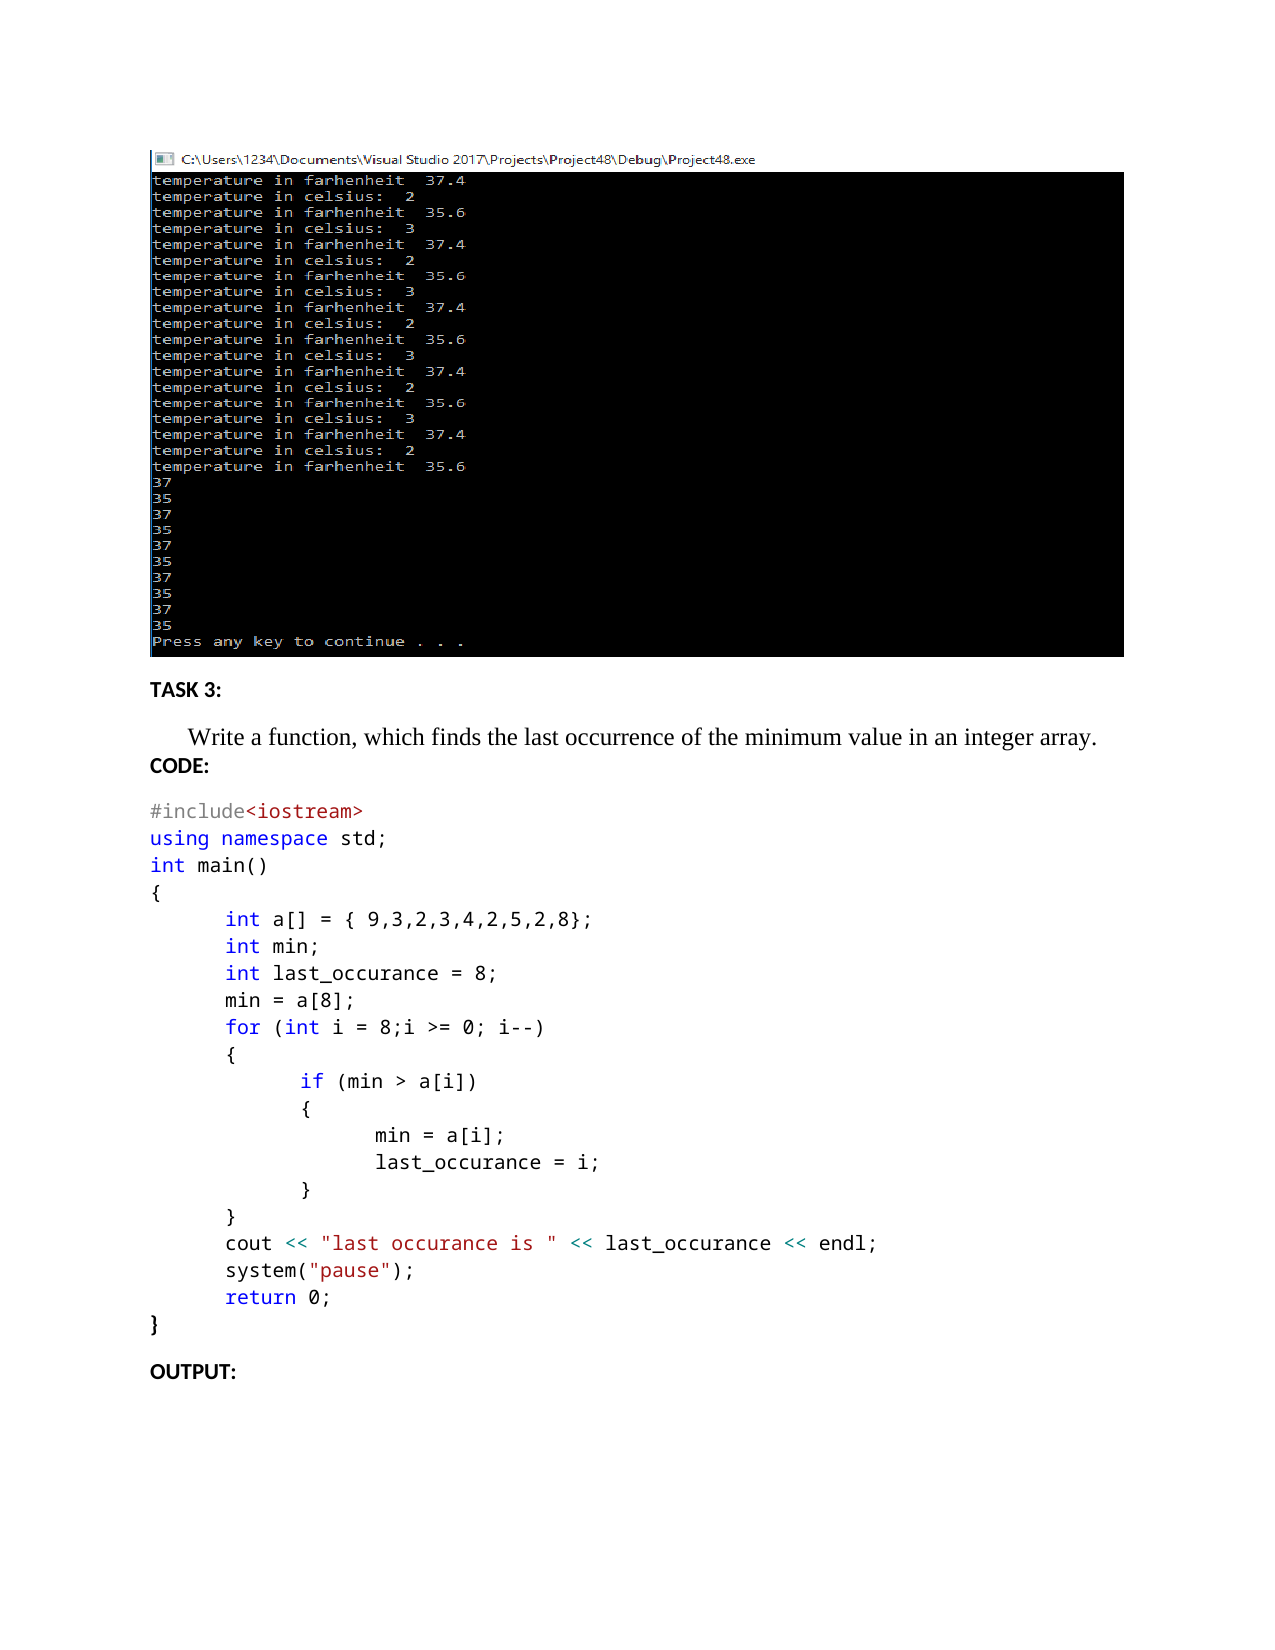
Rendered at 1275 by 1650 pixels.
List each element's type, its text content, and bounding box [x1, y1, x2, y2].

text { [150, 878, 1125, 906]
text for (int i = 8;i >= 0; i--) [150, 1013, 1125, 1040]
text } [150, 1202, 1125, 1229]
text int last_occurance = 8; [150, 959, 1125, 986]
text last_occurance = i; [150, 1148, 1125, 1175]
text OUTPUT: [150, 1357, 1125, 1385]
text #include<iostream> [150, 798, 1125, 824]
text CODE: [150, 751, 1125, 779]
text int main() [150, 852, 1125, 878]
text } [150, 1175, 1125, 1202]
text min = a[i]; [150, 1121, 1125, 1148]
text system("pause"); [150, 1256, 1125, 1283]
text return 0; [150, 1283, 1125, 1310]
text } [150, 1310, 1125, 1338]
text TASK 3: [150, 675, 1125, 703]
text cout << "last occurance is " << last_occurance << endl; [150, 1229, 1125, 1256]
text Write a function, which finds the last occurrence of the minimum value in an integer array. [187, 722, 1125, 751]
text { [150, 1040, 1125, 1067]
text min = a[8]; [150, 986, 1125, 1013]
text { [150, 1094, 1125, 1121]
text int a[] = { 9,3,2,3,4,2,5,2,8}; [150, 906, 1125, 932]
text using namespace std; [150, 824, 1125, 852]
text if (min > a[i]) [150, 1067, 1125, 1094]
picture [150, 150, 1124, 657]
text int min; [150, 932, 1125, 959]
